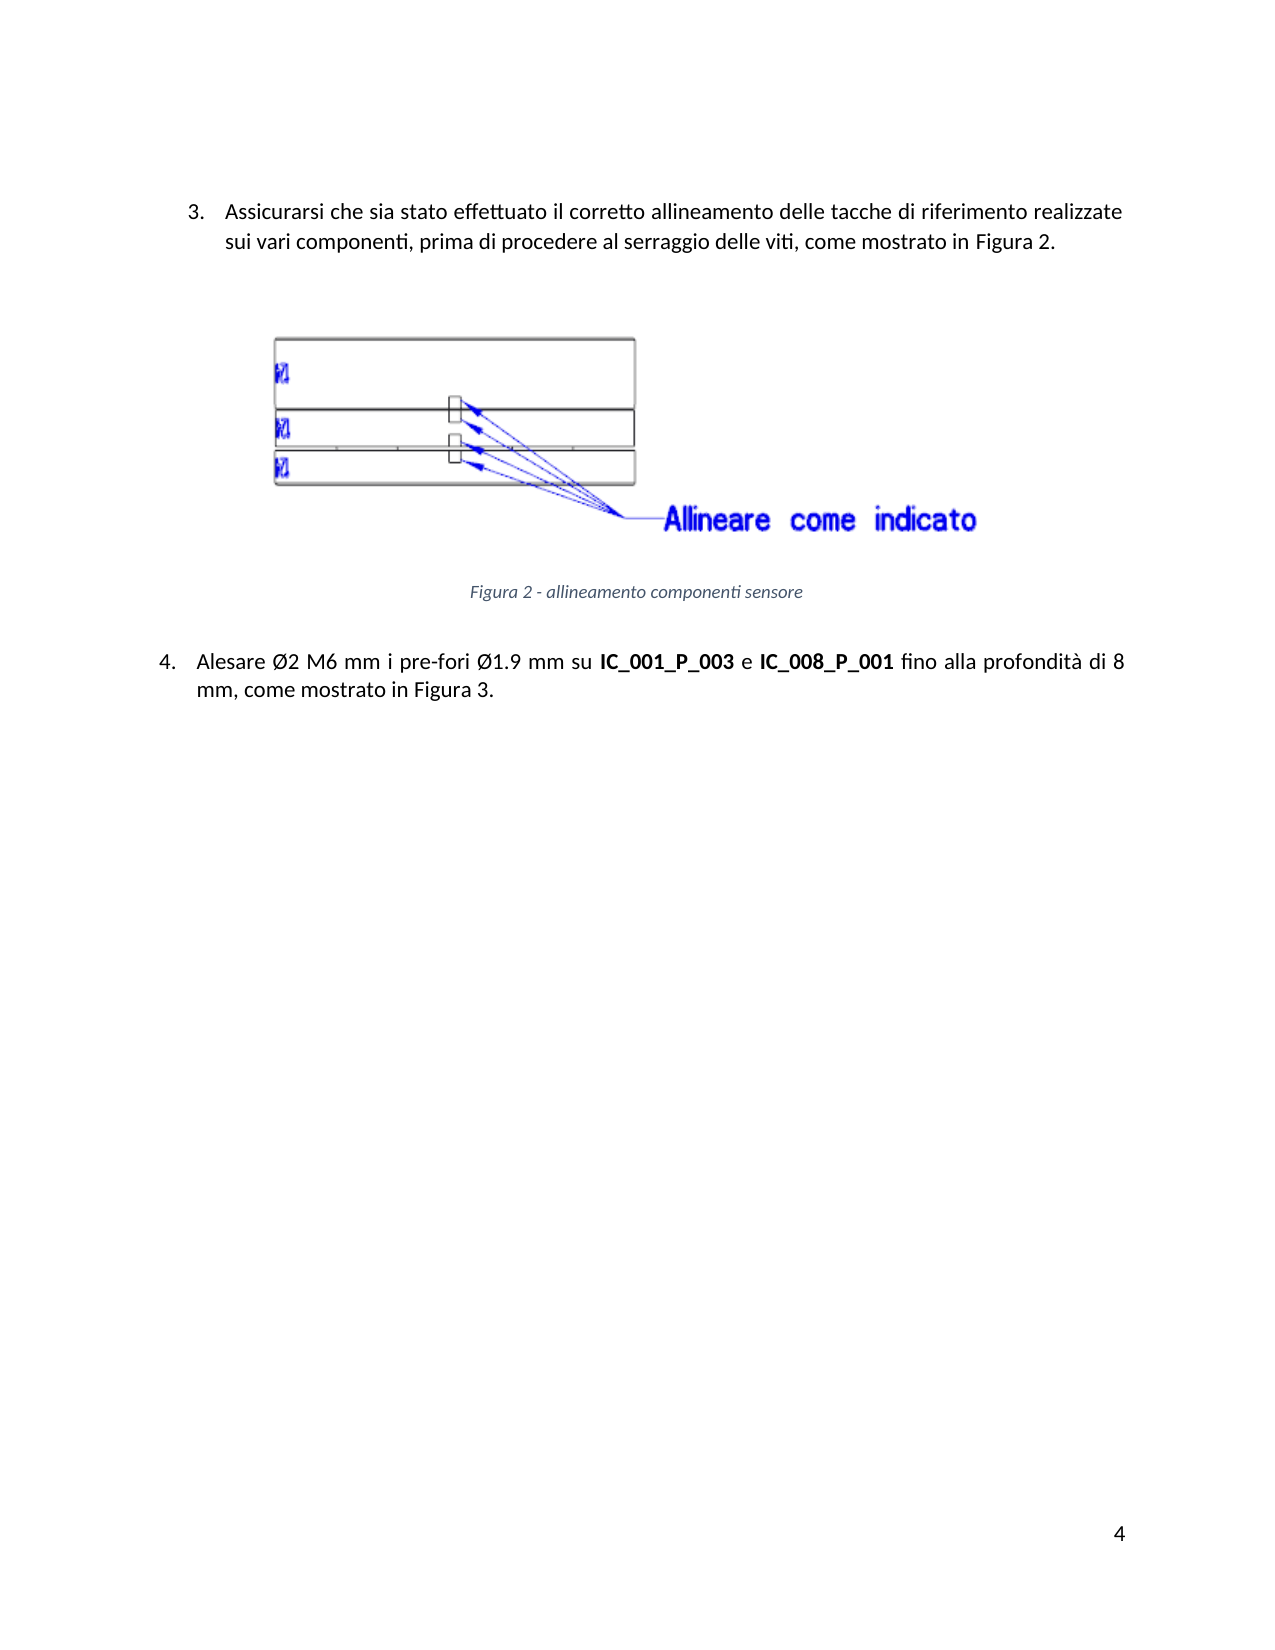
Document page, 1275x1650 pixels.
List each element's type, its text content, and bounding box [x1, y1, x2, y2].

list Alesare Ø2 M6 mm i pre-fori Ø1.9 mm su IC_001_P_003 e IC_008_P_001 fino alla profondità di 8 mm, come mostrato in Figura 3. [159, 647, 1125, 703]
list Assicurarsi che sia stato effettuato il corretto allineamento delle tacche di riferimento realizzate sui vari componenti, prima di procedere al serraggio delle viti, come mostrato in Figura 2. [187, 197, 1125, 255]
picture [191, 273, 1084, 562]
